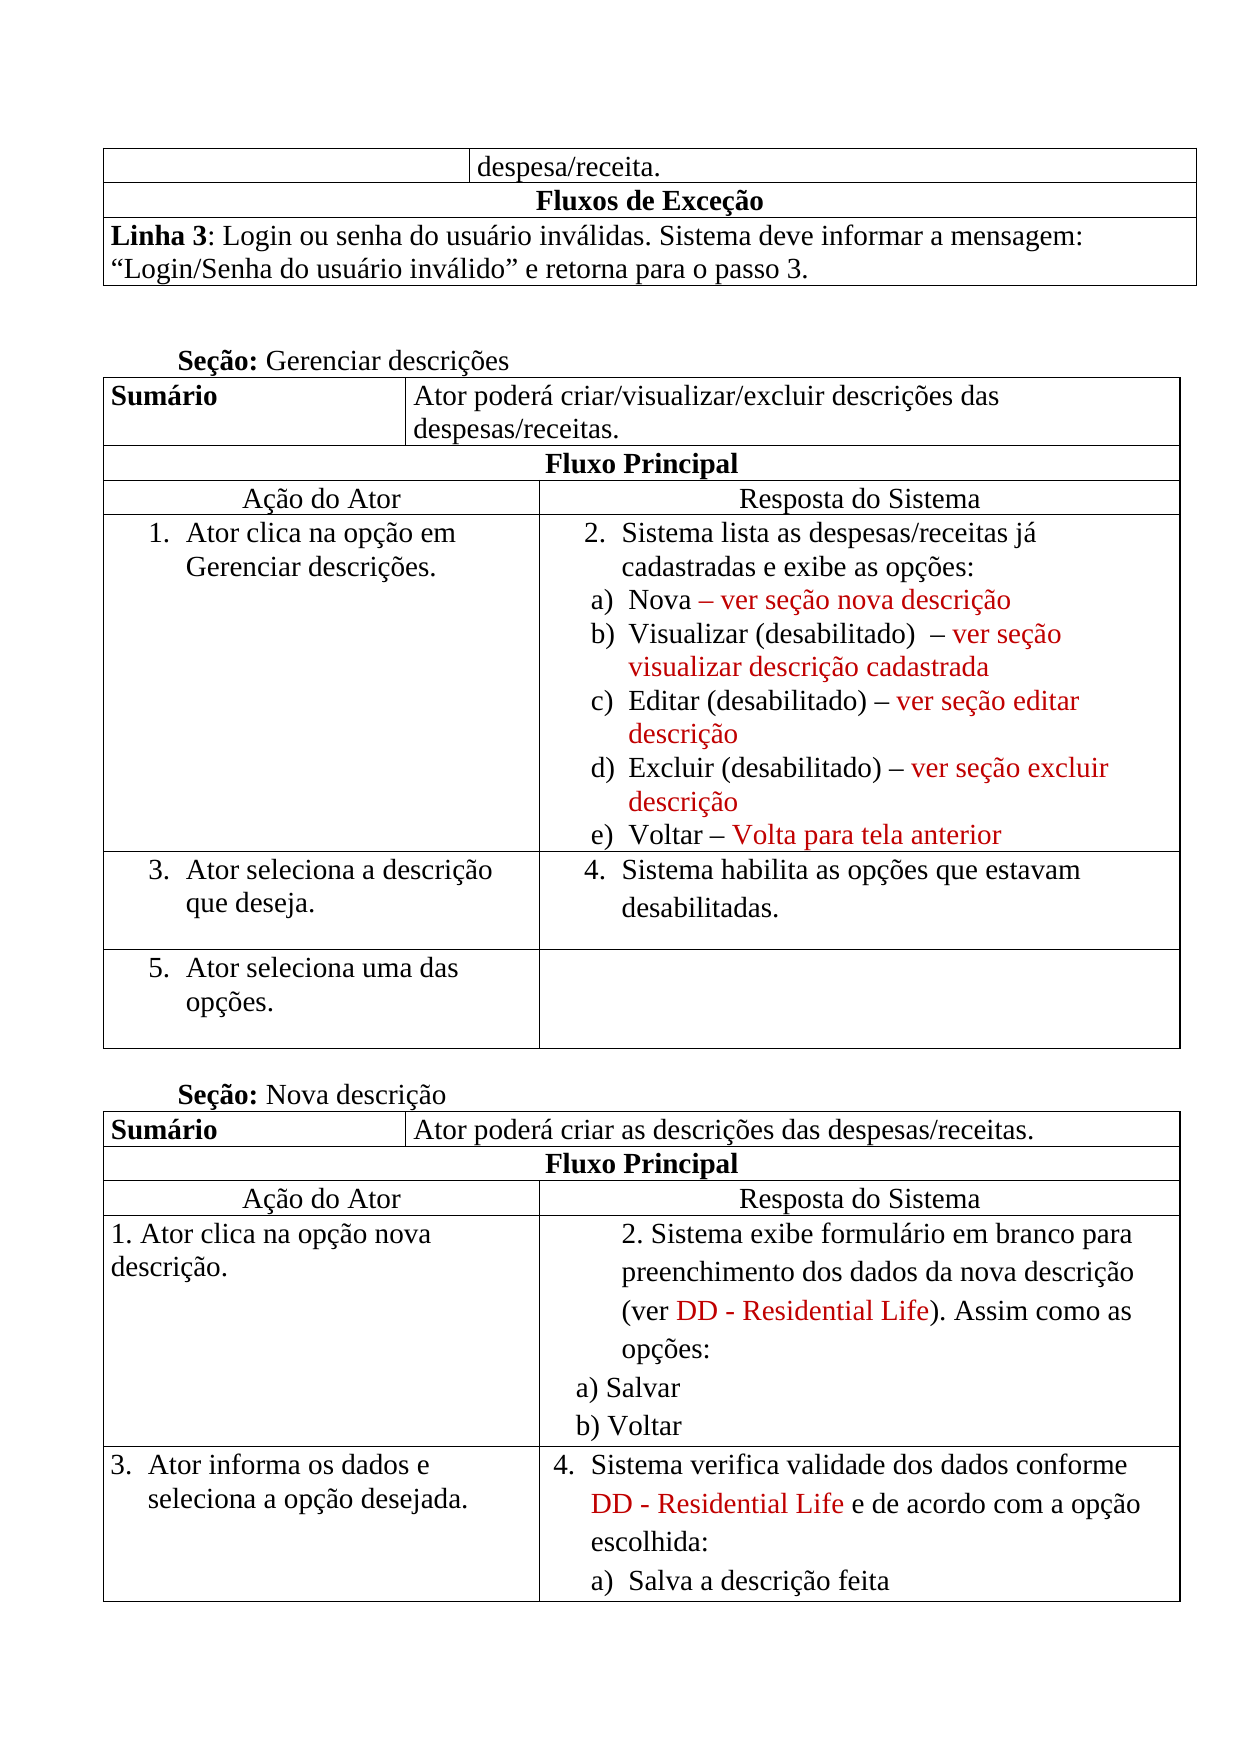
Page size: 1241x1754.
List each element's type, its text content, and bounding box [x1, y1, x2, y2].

table_cell Linha 3: Login ou senha do usuário inválidas. Sistema deve informar a mensagem: “Login/Senha do usuário inválido” e retorna para o passo 3. [104, 218, 1196, 285]
table_cell Ator clica na opção em Gerenciar descrições. [104, 515, 539, 851]
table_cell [104, 1447, 539, 1601]
table_cell Fluxo Principal [104, 446, 1179, 480]
table_cell 1. Ator clica na opção nova descrição. [104, 1216, 539, 1446]
table_cell Resposta do Sistema [540, 481, 1179, 514]
table_cell Ator seleciona uma das opções. [104, 950, 539, 1048]
table_header Sumário [104, 1112, 405, 1146]
table_header Sumário [104, 378, 405, 445]
table_header Ator poderá criar as descrições das despesas/receitas. [406, 1112, 1179, 1146]
table_cell Ação do Ator [104, 481, 539, 514]
text Seção: Gerenciar descrições [177, 343, 1063, 377]
table_cell Sistema lista as despesas/receitas já cadastradas e exibe as opções: Nova – ver seção nova descrição Visualizar (desabilitado) – ver seção visualizar descrição cadastrada Editar (desabilitado) – ver seção editar descrição Excluir (desabilitado) – ver seção excluir descrição Voltar – Volta para tela anterior [540, 515, 1179, 851]
text Seção: Nova descrição [177, 1077, 1063, 1111]
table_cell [104, 149, 469, 182]
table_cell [470, 149, 1196, 182]
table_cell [540, 1447, 1179, 1601]
table_header Ator poderá criar/visualizar/excluir descrições das despesas/receitas. [406, 378, 1179, 445]
table_cell 2. Sistema exibe formulário em branco para preenchimento dos dados da nova descrição (ver DD - Residential Life). Assim como as opções: a) Salvar b) Voltar [540, 1216, 1179, 1446]
table_cell Ação do Ator [104, 1181, 539, 1215]
table_cell Fluxo Principal [104, 1147, 1179, 1180]
table_cell Ator seleciona a descrição que deseja. [104, 852, 539, 949]
table_cell Resposta do Sistema [540, 1181, 1179, 1215]
table_cell [540, 950, 1179, 1048]
table_cell Sistema habilita as opções que estavam desabilitadas. [540, 852, 1179, 949]
table_cell Fluxos de Exceção [104, 183, 1196, 217]
